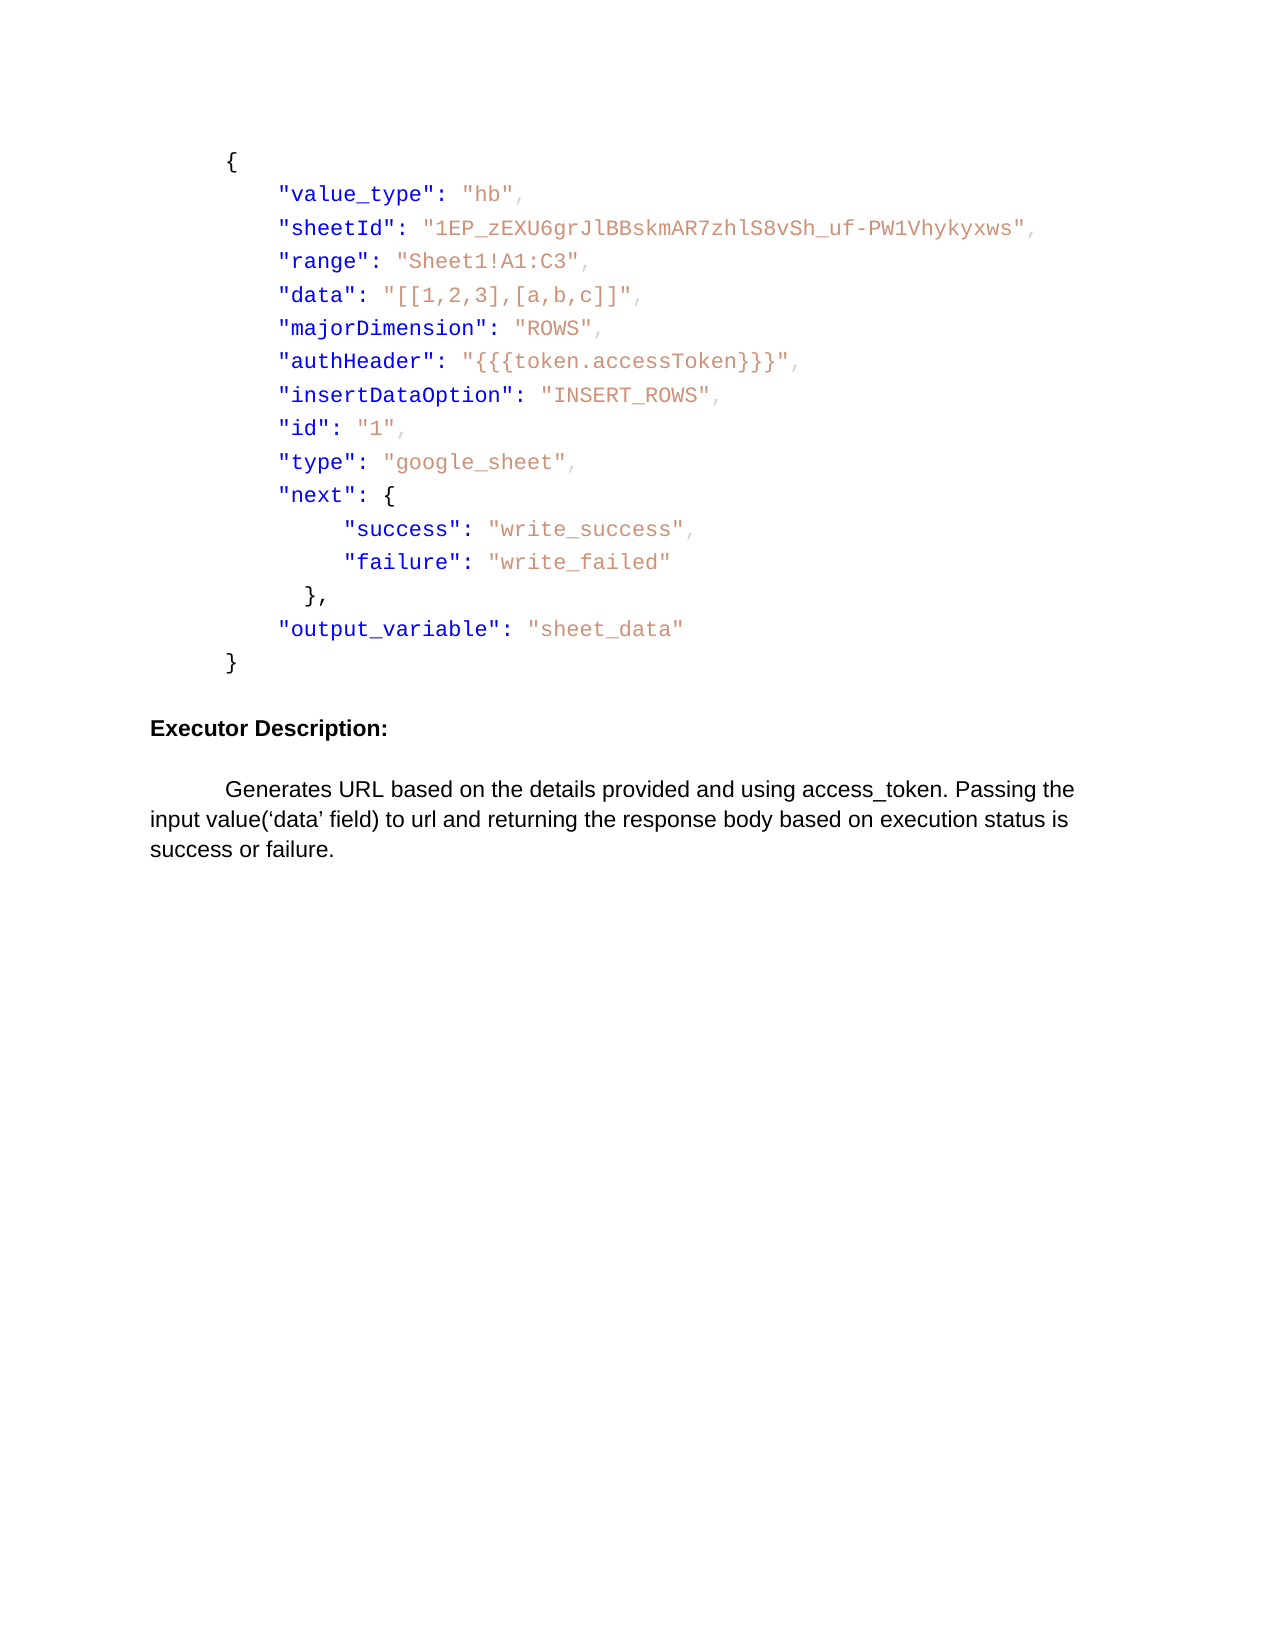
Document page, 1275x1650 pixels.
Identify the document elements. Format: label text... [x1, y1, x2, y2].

text "next": { [150, 484, 1125, 509]
text "insertDataOption": "INSERT_ROWS", [150, 384, 1125, 409]
text "id": "1", [150, 417, 1125, 442]
text "value_type": "hb", [150, 183, 1125, 208]
text "range": "Sheet1!A1:C3", [150, 250, 1125, 275]
text "type": "google_sheet", [150, 451, 1125, 476]
text "majorDimension": "ROWS", [150, 317, 1125, 342]
text { [150, 150, 1125, 175]
text "sheetId": "1EP_zEXU6grJlBBskmAR7zhlS8vSh_uf-PW1Vhykyxws", [150, 217, 1125, 242]
text "success": "write_success", [150, 518, 1125, 543]
text "failure": "write_failed" [150, 551, 1125, 576]
text } [150, 652, 1125, 676]
text Executor Description: [150, 715, 1125, 742]
text Generates URL based on the details provided and using access_token. Passing the input value(‘data’ field) to url and returning the response body based on execution status is success or failure. [150, 776, 1125, 862]
text "output_variable": "sheet_data" [150, 618, 1125, 643]
text }, [150, 585, 1125, 609]
text "authHeader": "{{{token.accessToken}}}", [150, 351, 1125, 375]
text "data": "[[1,2,3],[a,b,c]]", [150, 284, 1125, 308]
